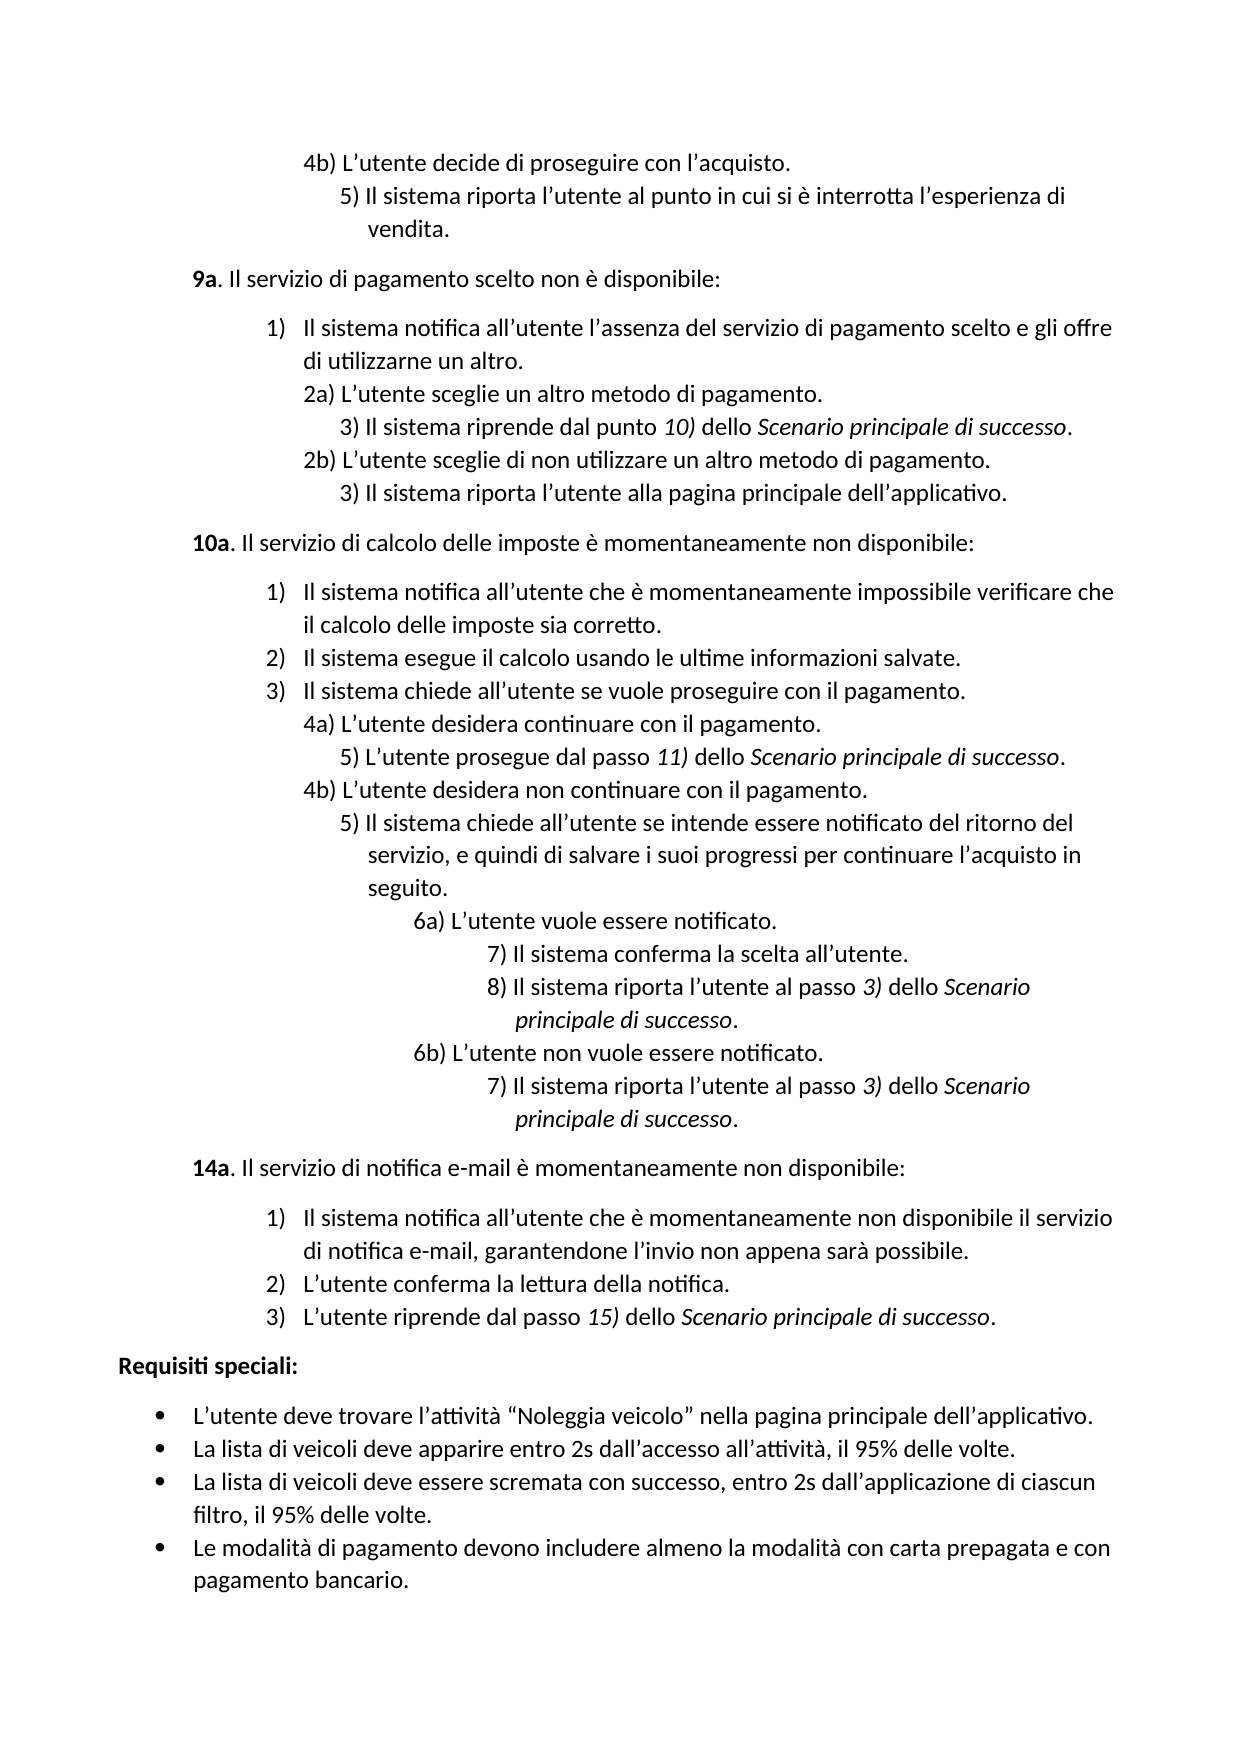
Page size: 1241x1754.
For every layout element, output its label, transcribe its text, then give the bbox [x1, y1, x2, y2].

list 3) Il sistema riporta l’utente alla pagina principale dell’applicativo. [303, 477, 1122, 508]
list L’utente conferma la lettura della notifica. [266, 1268, 1122, 1298]
list 8) Il sistema riporta l’utente al passo 3) dello Scenario principale di successo. [303, 971, 1122, 1035]
list 3) Il sistema riprende dal punto 10) dello Scenario principale di successo. [303, 411, 1122, 442]
list Il sistema chiede all’utente se vuole proseguire con il pagamento. [266, 675, 1122, 706]
text 10a. Il servizio di calcolo delle imposte è momentaneamente non disponibile: [192, 527, 1122, 557]
list 4b) L’utente decide di proseguire con l’acquisto. 5) Il sistema riporta l’utente al punto in cui si è interrotta l’esperienza di vendita. [303, 148, 1122, 244]
list 7) Il sistema riporta l’utente al passo 3) dello Scenario principale di successo. [303, 1070, 1122, 1133]
list 5) Il sistema chiede all’utente se intende essere notificato del ritorno del servizio, e quindi di salvare i suoi progressi per continuare l’acquisto in seguito. [303, 807, 1122, 903]
text 14a. Il servizio di notifica e-mail è momentaneamente non disponibile: [192, 1153, 1122, 1183]
text Requisiti speciali: [118, 1351, 1122, 1381]
list 6a) L’utente vuole essere notificato. [303, 906, 1122, 936]
list Il sistema notifica all’utente che è momentaneamente non disponibile il servizio di notifica e-mail, garantendone l’invio non appena sarà possibile. [266, 1202, 1122, 1266]
list 5) L’utente prosegue dal passo 11) dello Scenario principale di successo. [303, 741, 1122, 771]
list 2b) L’utente sceglie di non utilizzare un altro metodo di pagamento. [303, 444, 1122, 475]
list Le modalità di pagamento devono includere almeno la modalità con carta prepagata e con pagamento bancario. [156, 1532, 1122, 1595]
list Il sistema notifica all’utente l’assenza del servizio di pagamento scelto e gli offre di utilizzarne un altro. [266, 313, 1122, 376]
list L’utente deve trovare l’attività “Noleggia veicolo” nella pagina principale dell’applicativo. [156, 1400, 1122, 1431]
list 6b) L’utente non vuole essere notificato. [303, 1037, 1122, 1068]
text 9a. Il servizio di pagamento scelto non è disponibile: [192, 263, 1122, 293]
list La lista di veicoli deve apparire entro 2s dall’accesso all’attività, il 95% delle volte. [156, 1433, 1122, 1463]
list 7) Il sistema conferma la scelta all’utente. [303, 938, 1122, 969]
list Il sistema esegue il calcolo usando le ultime informazioni salvate. [266, 642, 1122, 673]
list Il sistema notifica all’utente che è momentaneamente impossibile verificare che il calcolo delle imposte sia corretto. [266, 576, 1122, 640]
list La lista di veicoli deve essere scremata con successo, entro 2s dall’applicazione di ciascun filtro, il 95% delle volte. [156, 1466, 1122, 1529]
list L’utente riprende dal passo 15) dello Scenario principale di successo. [266, 1301, 1122, 1331]
list 2a) L’utente sceglie un altro metodo di pagamento. [303, 378, 1122, 409]
list 4a) L’utente desidera continuare con il pagamento. [303, 708, 1122, 738]
list 4b) L’utente desidera non continuare con il pagamento. [303, 774, 1122, 804]
